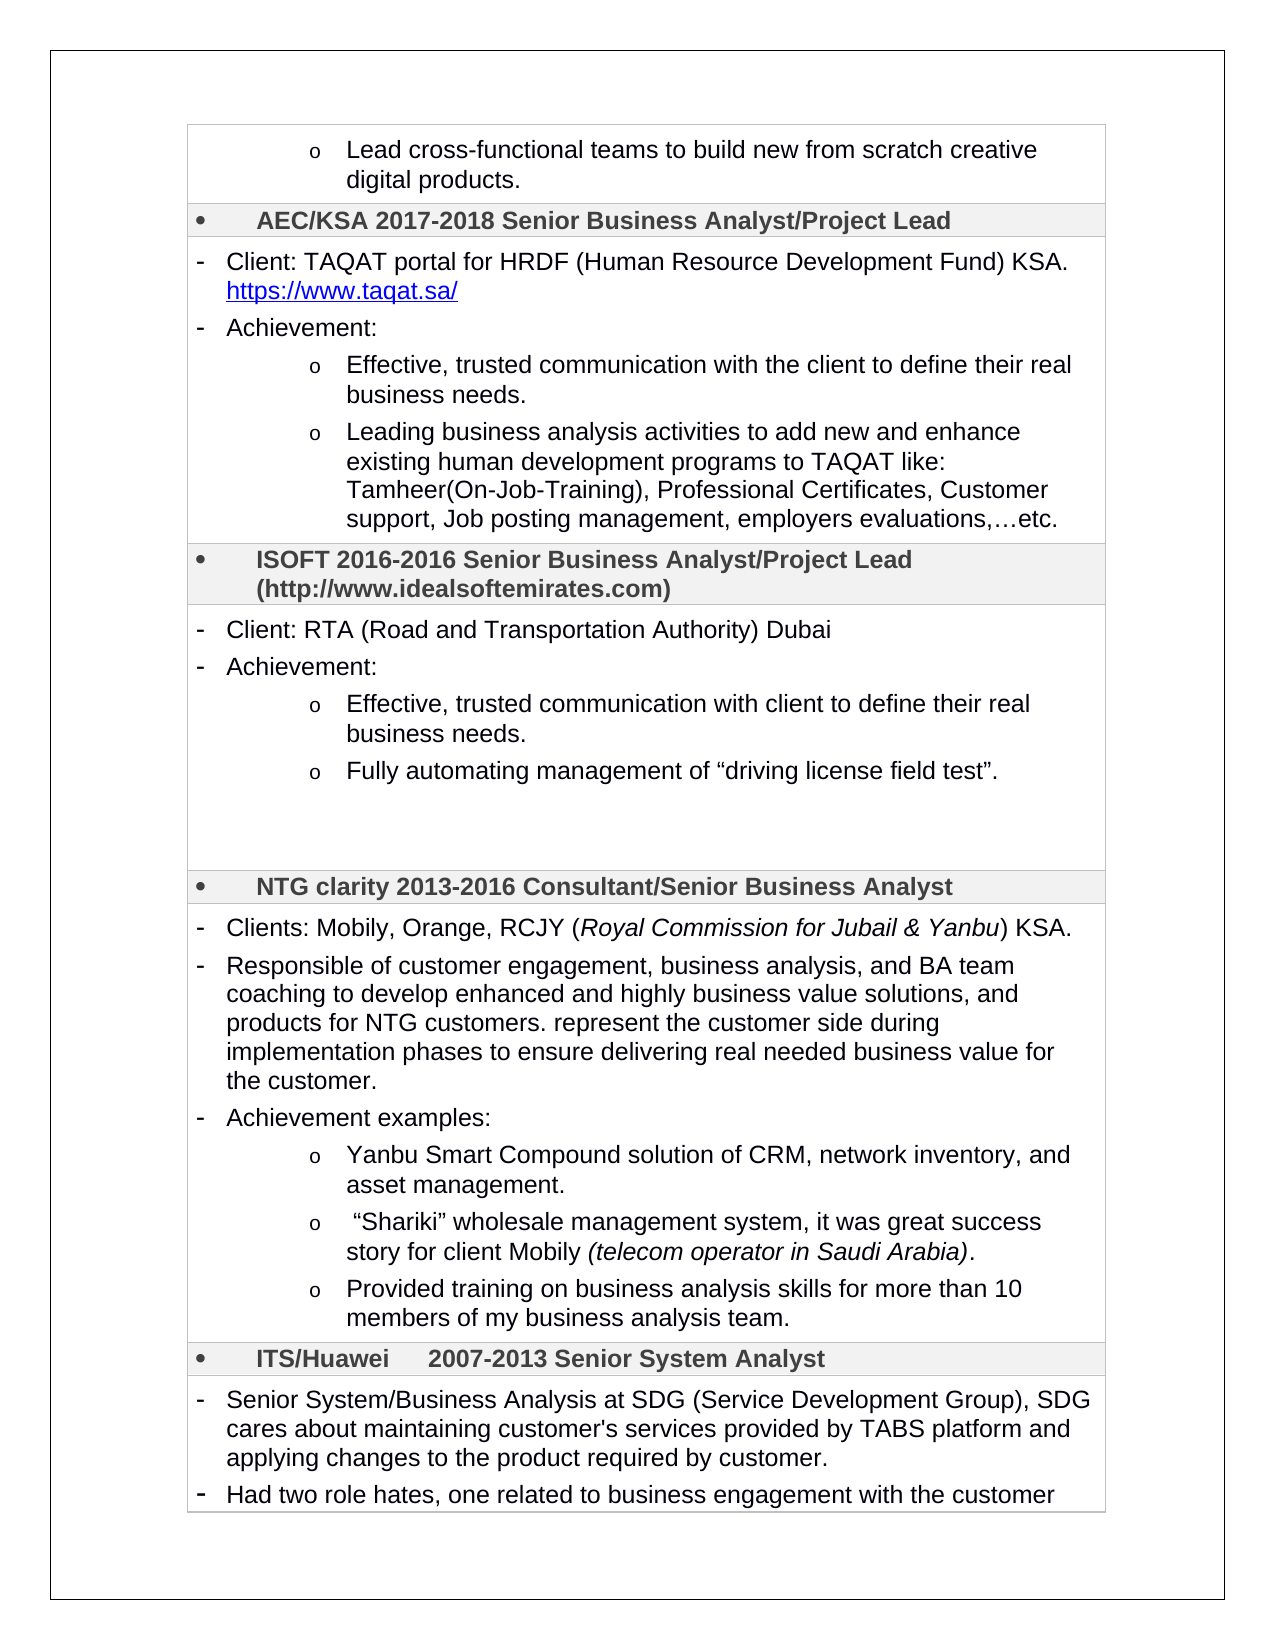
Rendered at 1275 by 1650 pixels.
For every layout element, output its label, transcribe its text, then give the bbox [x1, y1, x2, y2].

table_cell ISOFT 2016-2016 Senior Business Analyst/Project Lead (http://www.idealsoftemirates.com) [188, 544, 1105, 604]
table_cell ITS/Huawei 2007-2013 Senior System Analyst [188, 1343, 1105, 1374]
table_cell NTG clarity 2013-2016 Consultant/Senior Business Analyst [188, 871, 1105, 903]
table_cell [188, 1376, 1105, 1511]
table_cell Client: TAQAT portal for HRDF (Human Resource Development Fund) KSA. https://www.taqat.sa/ Achievement: Effective, trusted communication with the client to define their real business needs. Leading business analysis activities to add new and enhance existing human development programs to TAQAT like: Tamheer(On-Job-Training), Professional Certificates, Customer support, Job posting management, employers evaluations,…etc. [188, 237, 1105, 543]
table_cell Client: RTA (Road and Transportation Authority) Dubai Achievement: Effective, trusted communication with client to define their real business needs. Fully automating management of “driving license field test”. [188, 605, 1105, 870]
table_cell Clients: Mobily, Orange, RCJY (Royal Commission for Jubail & Yanbu) KSA. Responsible of customer engagement, business analysis, and BA team coaching to develop enhanced and highly business value solutions, and products for NTG customers. represent the customer side during implementation phases to ensure delivering real needed business value for the customer. Achievement examples: Yanbu Smart Compound solution of CRM, network inventory, and asset management. “Shariki” wholesale management system, it was great success story for client Mobily (telecom operator in Saudi Arabia). Provided training on business analysis skills for more than 10 members of my business analysis team. [188, 904, 1105, 1342]
table_cell AEC/KSA 2017-2018 Senior Business Analyst/Project Lead [188, 204, 1105, 236]
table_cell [188, 125, 1105, 203]
